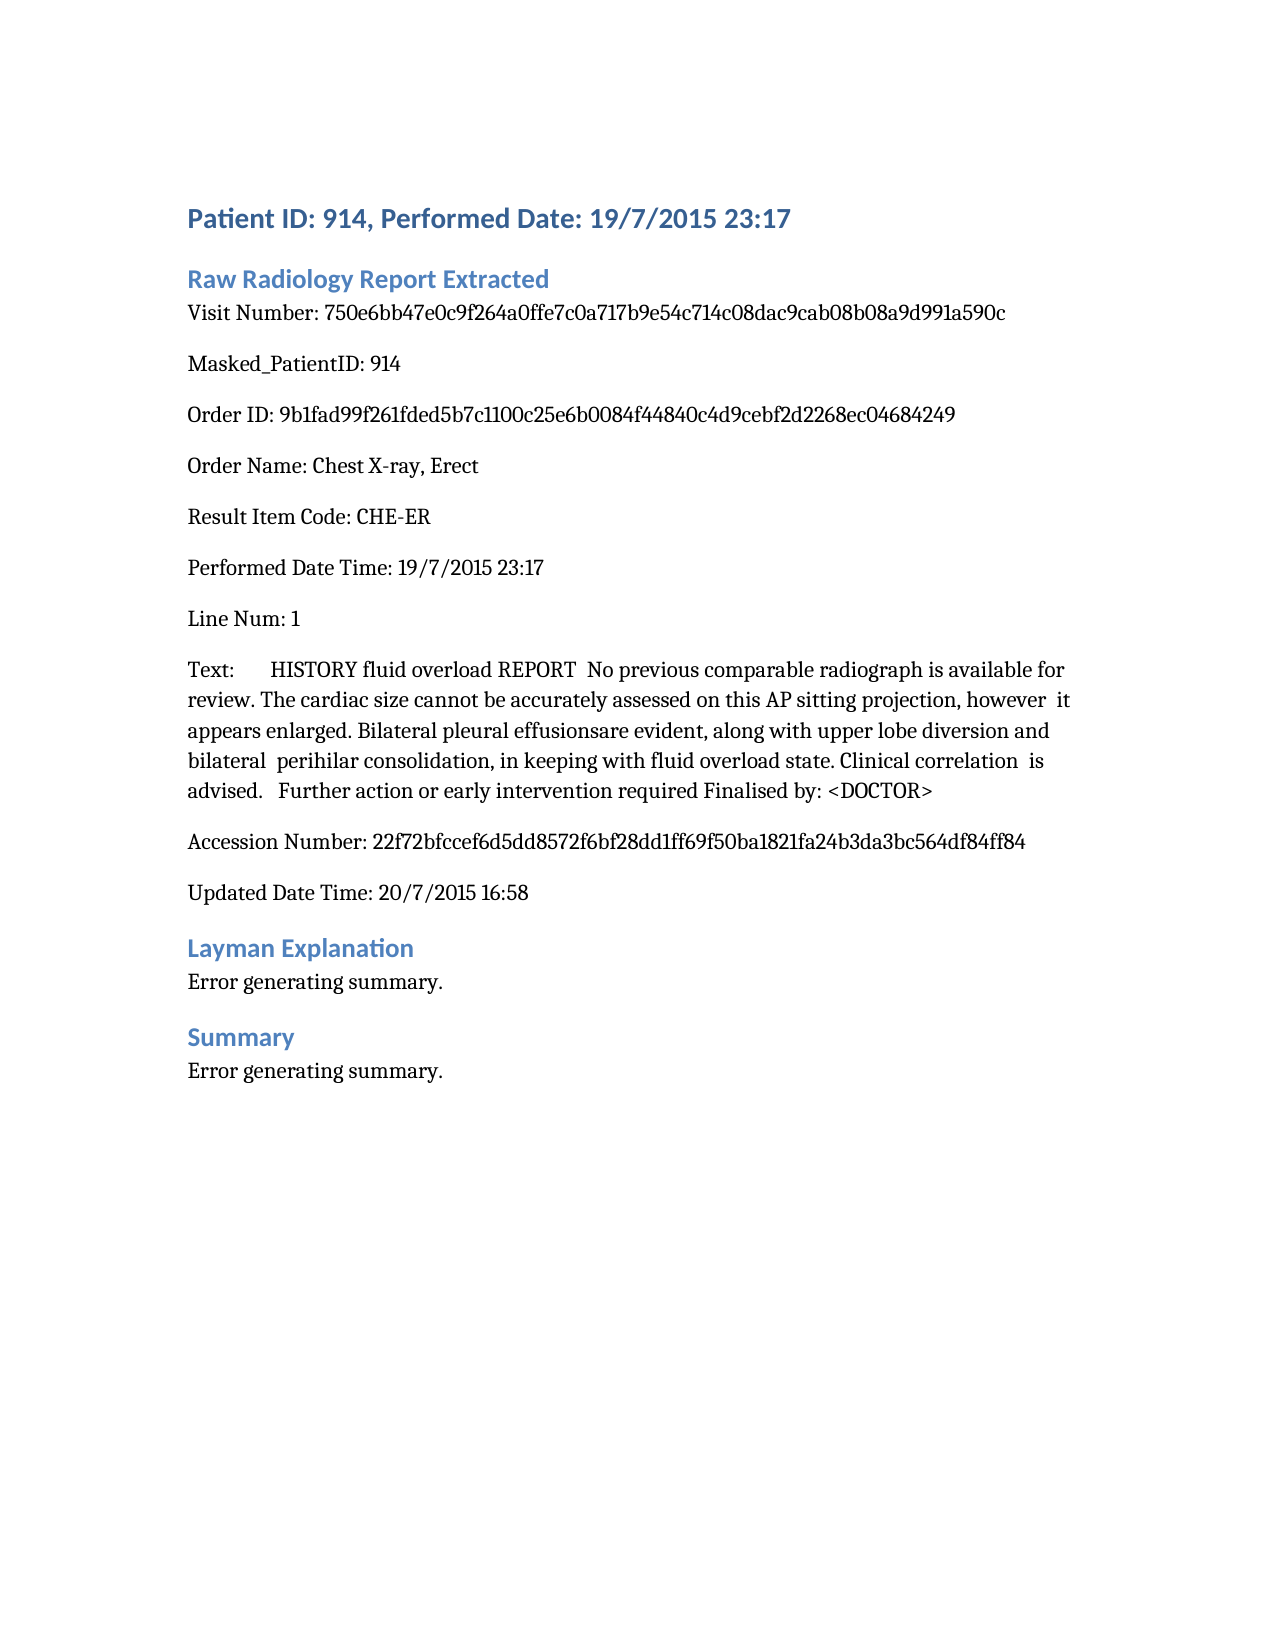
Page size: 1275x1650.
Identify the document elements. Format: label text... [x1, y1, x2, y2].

text Error generating summary. [187, 1058, 1087, 1084]
text Order Name: Chest X-ray, Erect [187, 453, 1087, 479]
subtitle Layman Explanation [187, 931, 1087, 964]
subtitle Summary [187, 1020, 1087, 1053]
subtitle Patient ID: 914, Performed Date: 19/7/2015 23:17 [187, 200, 1087, 236]
subtitle Raw Radiology Report Extracted [187, 262, 1087, 295]
text Line Num: 1 [187, 606, 1087, 632]
text Result Item Code: CHE-ER [187, 504, 1087, 530]
text Accession Number: 22f72bfccef6d5dd8572f6bf28dd1ff69f50ba1821fa24b3da3bc564df84ff84 [187, 829, 1087, 855]
text Updated Date Time: 20/7/2015 16:58 [187, 880, 1087, 906]
text Order ID: 9b1fad99f261fded5b7c1100c25e6b0084f44840c4d9cebf2d2268ec04684249 [187, 402, 1087, 428]
text Performed Date Time: 19/7/2015 23:17 [187, 555, 1087, 581]
text Masked_PatientID: 914 [187, 351, 1087, 377]
text Visit Number: 750e6bb47e0c9f264a0ffe7c0a717b9e54c714c08dac9cab08b08a9d991a590c [187, 300, 1087, 326]
text Error generating summary. [187, 969, 1087, 995]
text Text: HISTORY fluid overload REPORT No previous comparable radiograph is available for review. The cardiac size cannot be accurately assessed on this AP sitting projection, however it appears enlarged. Bilateral pleural effusionsare evident, along with upper lobe diversion and bilateral perihilar consolidation, in keeping with fluid overload state. Clinical correlation is advised. Further action or early intervention required Finalised by: <DOCTOR> [187, 657, 1087, 804]
